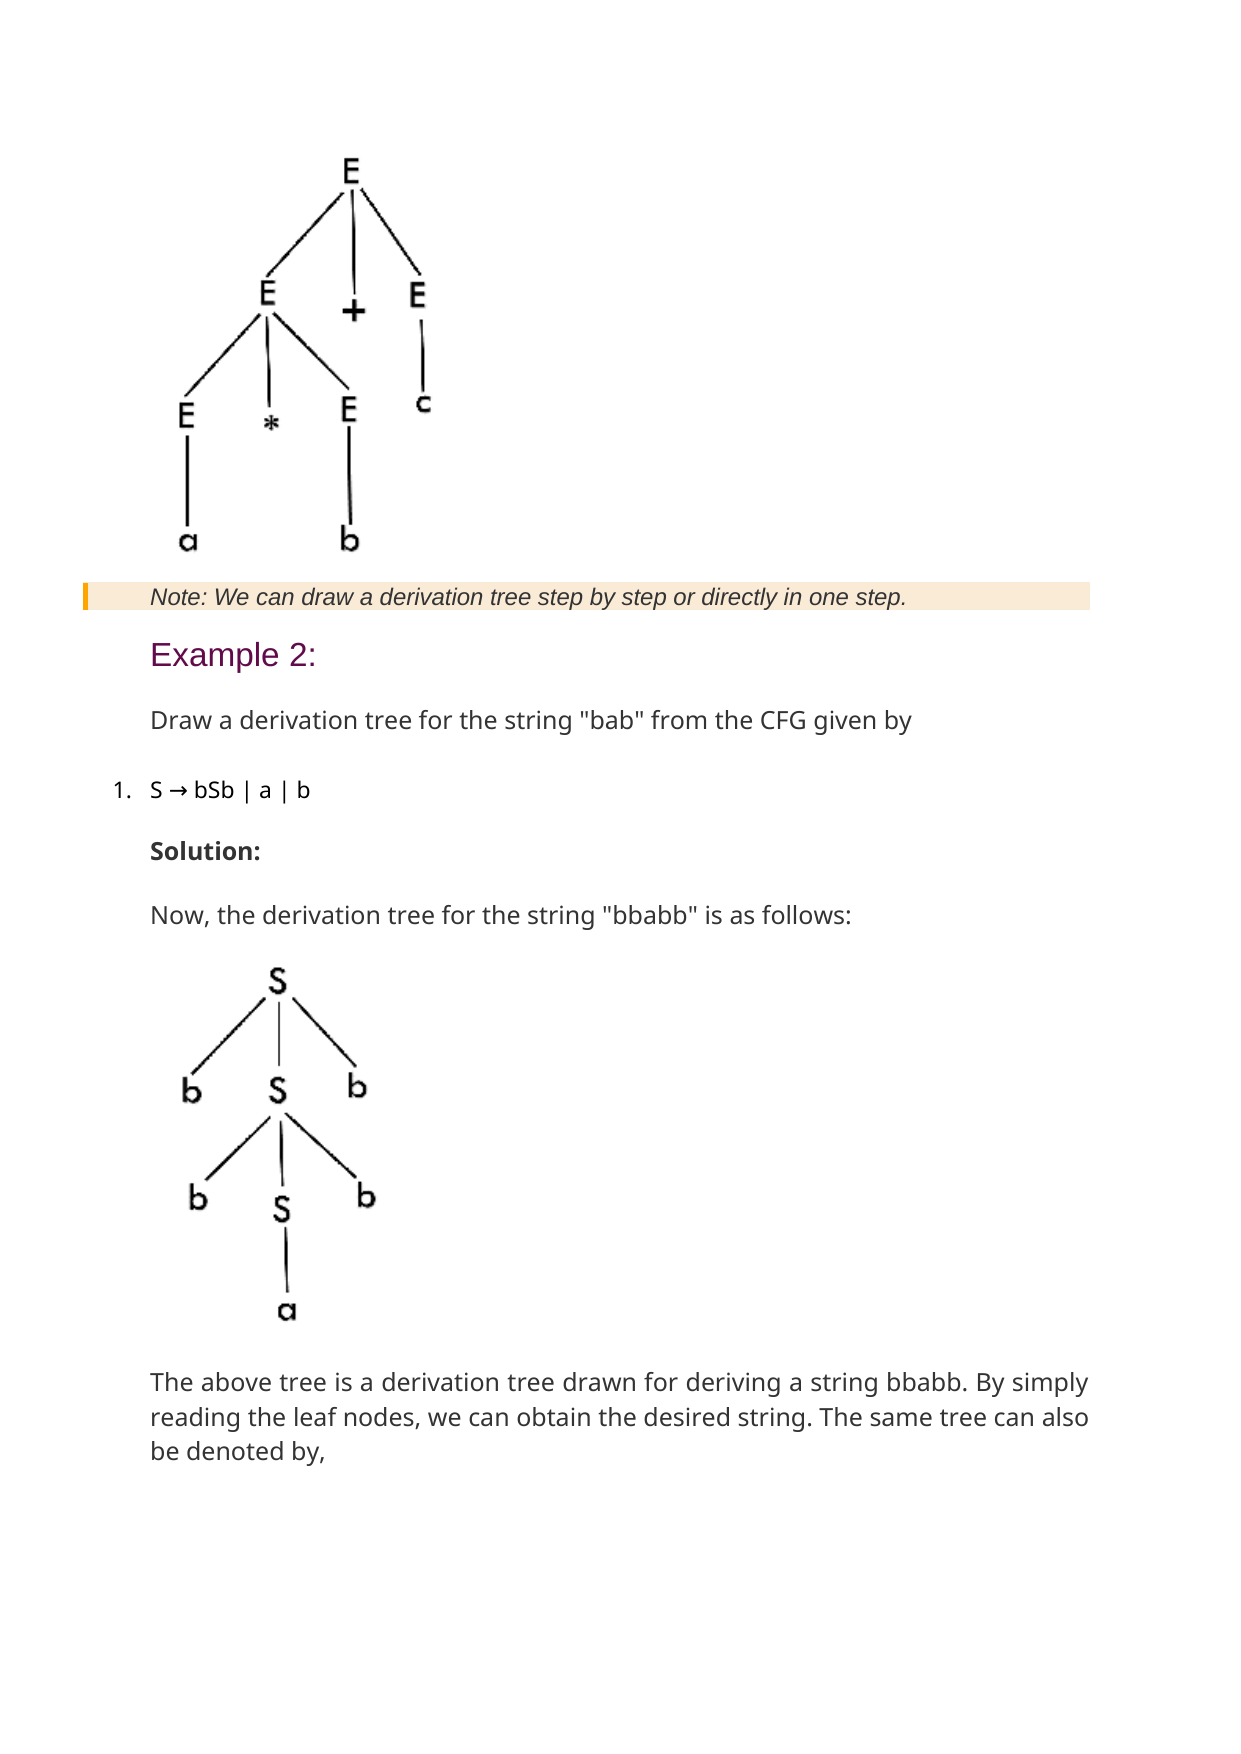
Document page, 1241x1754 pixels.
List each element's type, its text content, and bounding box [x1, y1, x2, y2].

picture [150, 150, 456, 558]
subtitle Note: We can draw a derivation tree step by step or directly in one step. [83, 582, 1090, 610]
text The above tree is a derivation tree drawn for deriving a string bbabb. By simply reading the leaf nodes, we can obtain the desired string. The same tree can also be denoted by, [150, 1365, 1090, 1467]
text Draw a derivation tree for the string "bab" from the CFG given by [150, 703, 1090, 737]
list S → bSb | a | b [112, 766, 1090, 805]
subtitle Example 2: [150, 635, 1090, 673]
text Solution: [150, 834, 1090, 868]
text Now, the derivation tree for the string "bbabb" is as follows: [150, 897, 1090, 931]
picture [150, 960, 382, 1332]
